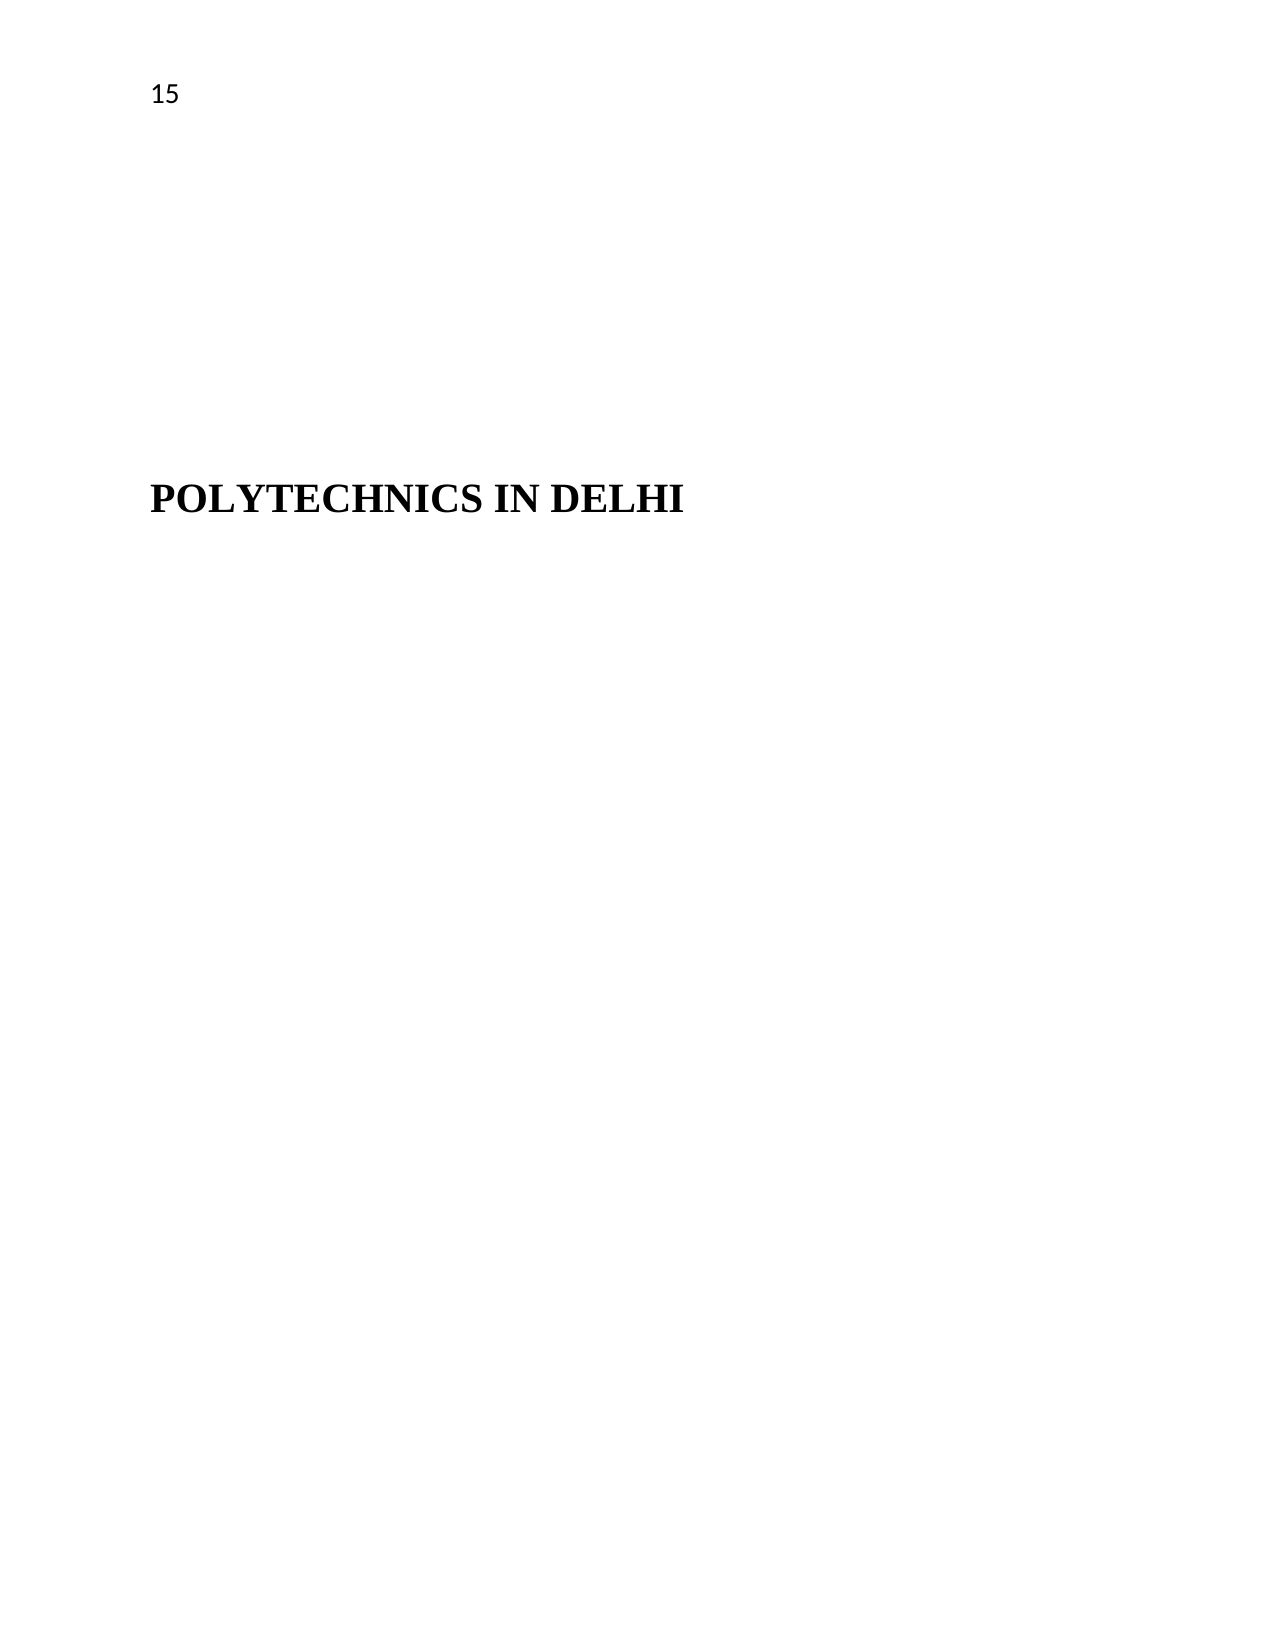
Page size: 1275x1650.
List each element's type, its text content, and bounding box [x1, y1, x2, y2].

text POLYTECHNICS IN DELHI [150, 473, 1125, 521]
